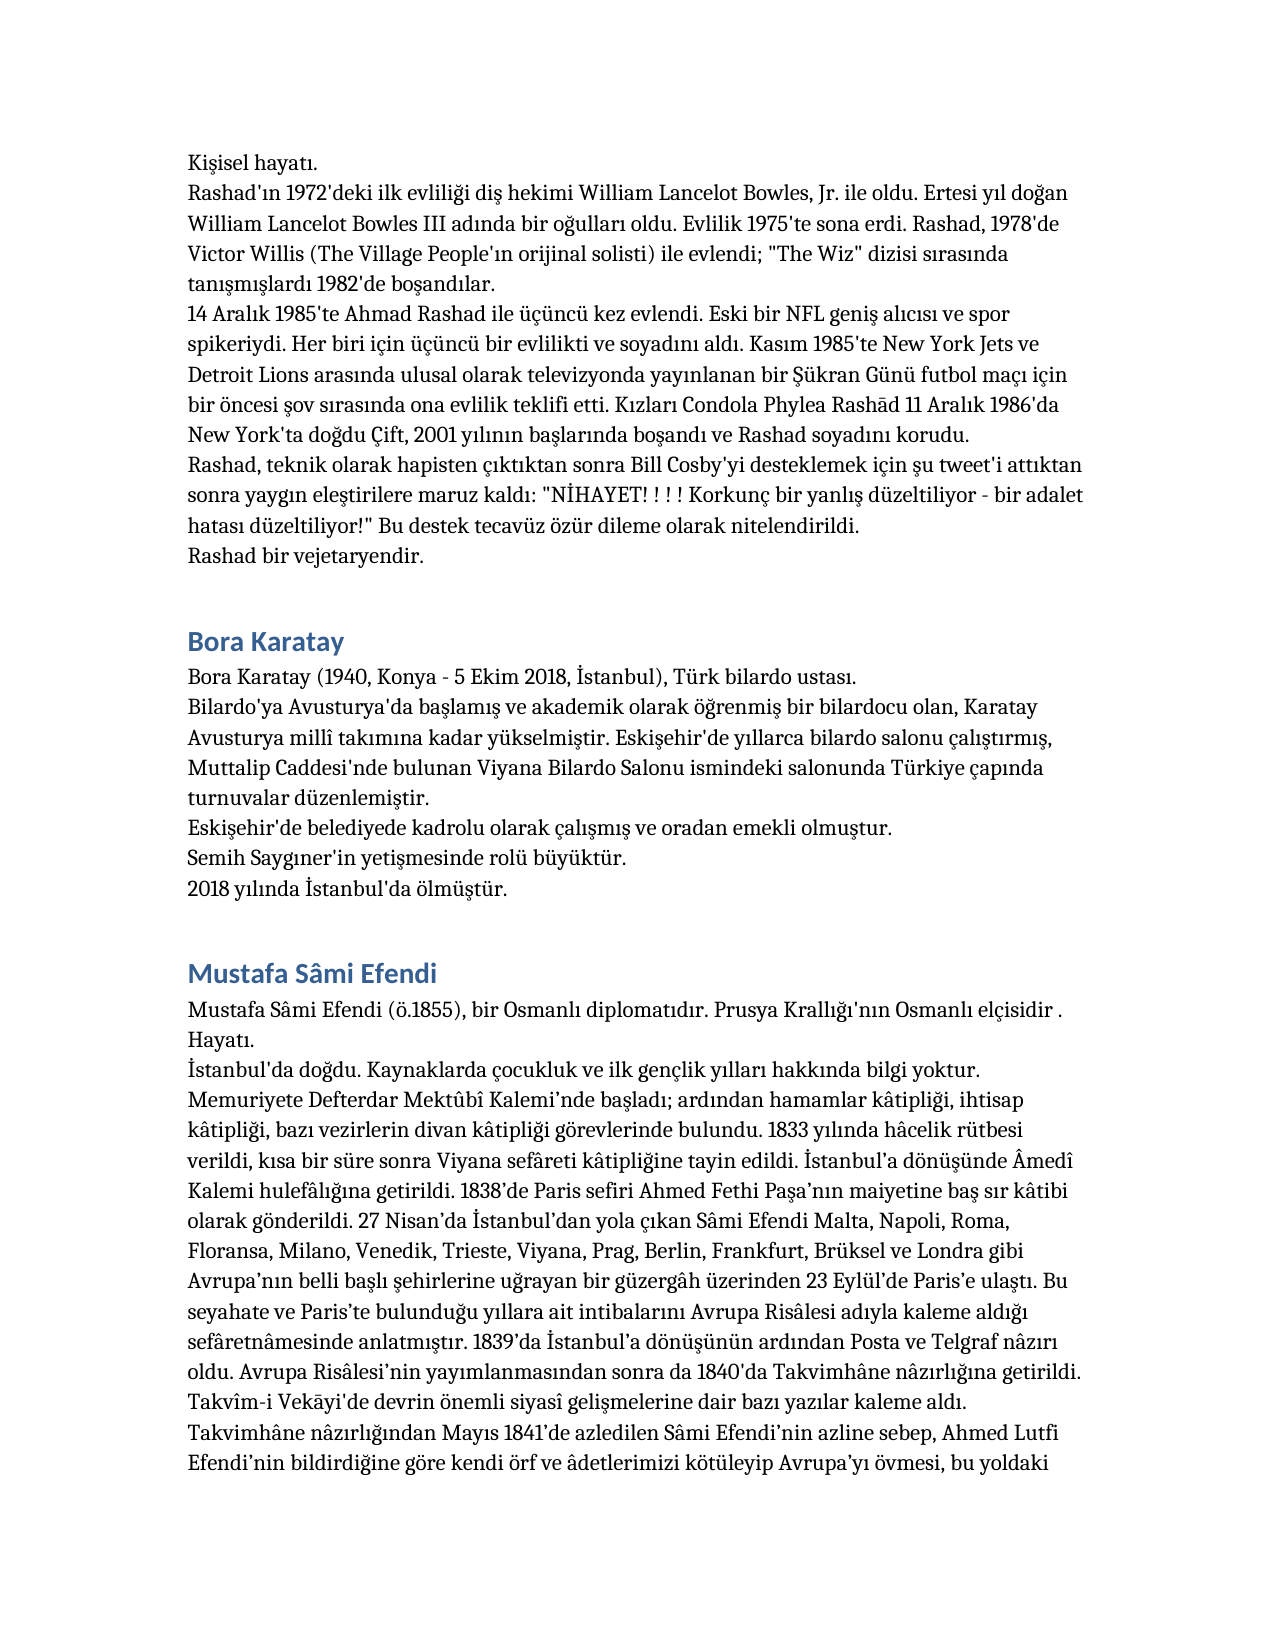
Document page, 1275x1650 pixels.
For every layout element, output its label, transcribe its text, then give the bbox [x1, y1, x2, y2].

text Bora Karatay (1940, Konya - 5 Ekim 2018, İstanbul), Türk bilardo ustası. Bilardo'ya Avusturya'da başlamış ve akademik olarak öğrenmiş bir bilardocu olan, Karatay Avusturya millî takımına kadar yükselmiştir. Eskişehir'de yıllarca bilardo salonu çalıştırmış, Muttalip Caddesi'nde bulunan Viyana Bilardo Salonu ismindeki salonunda Türkiye çapında turnuvalar düzenlemiştir. Eskişehir'de belediyede kadrolu olarak çalışmış ve oradan emekli olmuştur. Semih Saygıner'in yetişmesinde rolü büyüktür. 2018 yılında İstanbul'da ölmüştür. [187, 664, 1087, 902]
subtitle Bora Karatay [187, 623, 1087, 658]
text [187, 996, 1087, 1476]
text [187, 150, 1087, 569]
subtitle Mustafa Sâmi Efendi [187, 956, 1087, 991]
